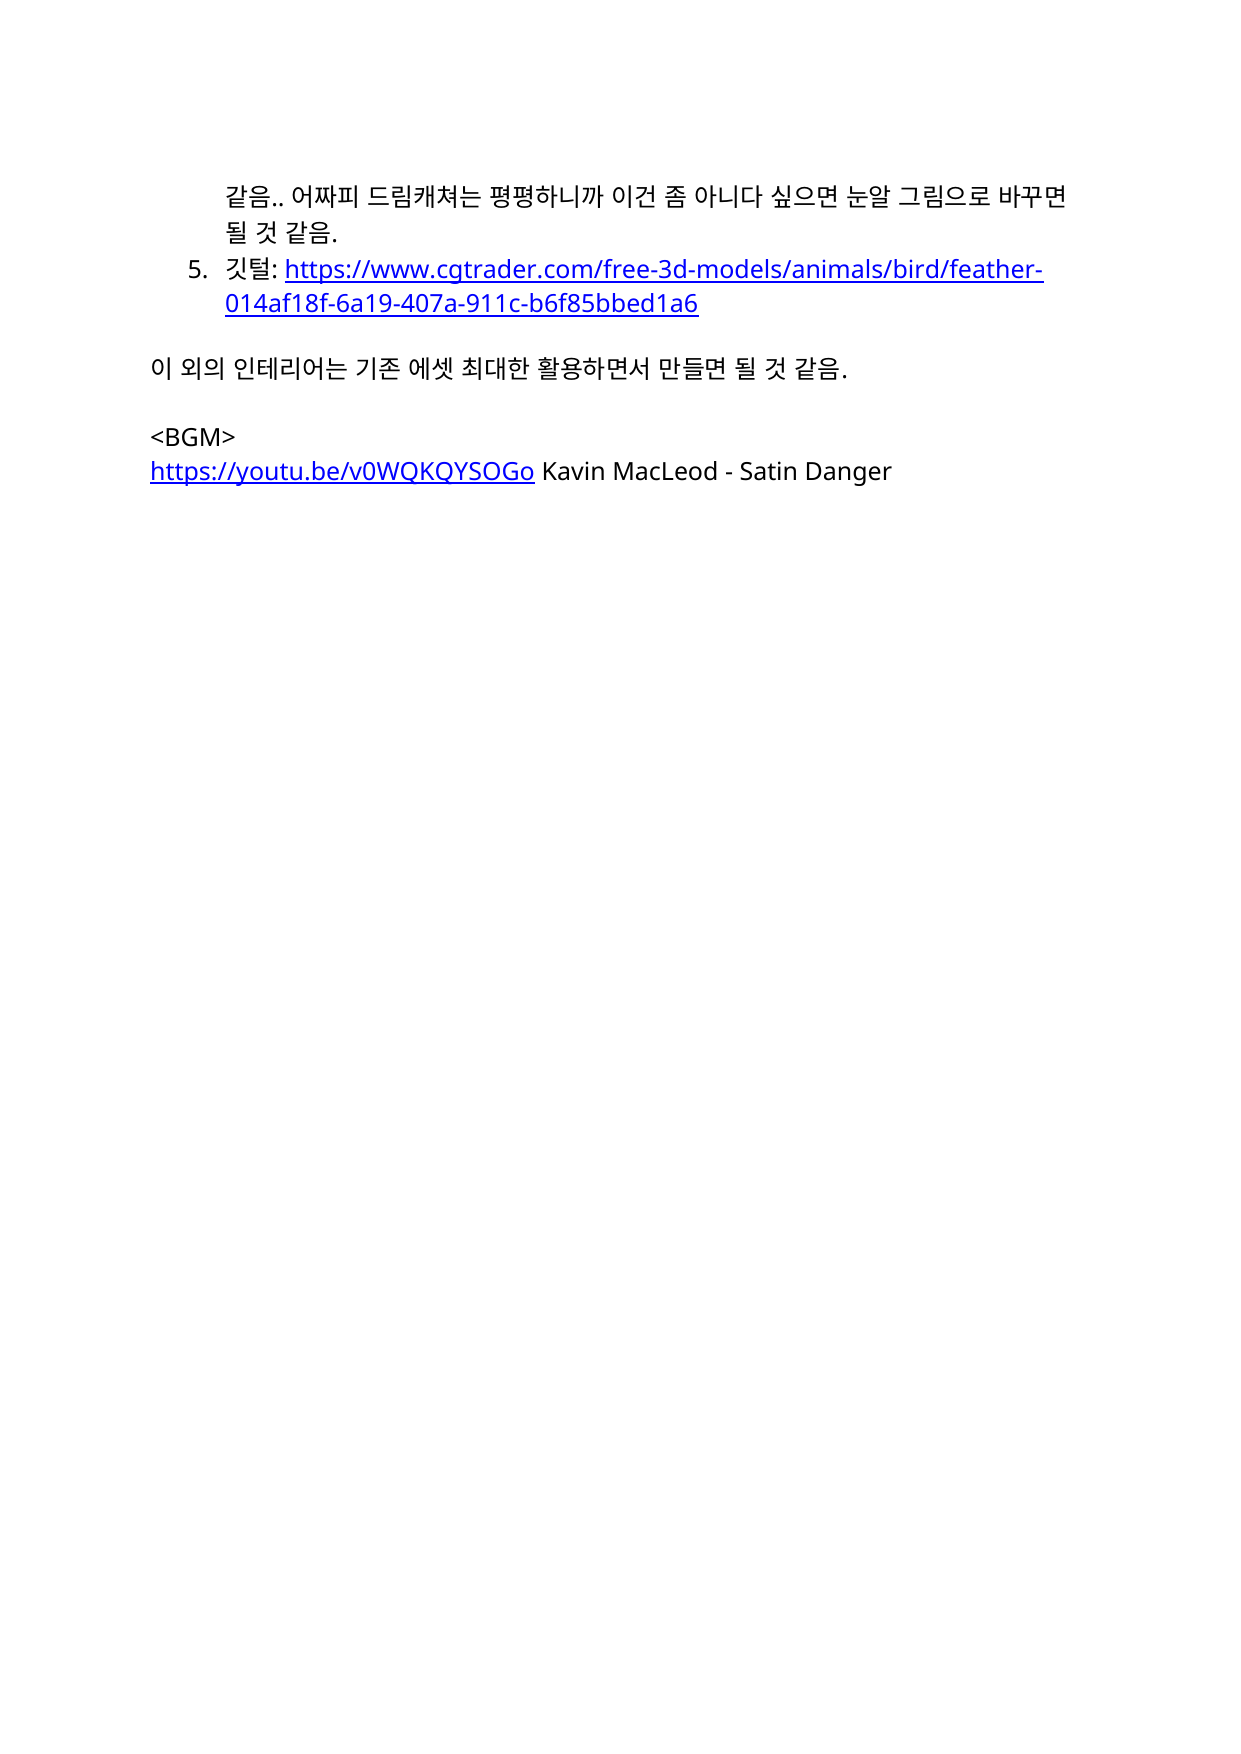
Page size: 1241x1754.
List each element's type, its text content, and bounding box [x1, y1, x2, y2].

text <BGM> [150, 419, 1090, 453]
list 깃털: https://www.cgtrader.com/free-3d-models/animals/bird/feather-014af18f-6a19-407a-911c-b6f85bbed1a6 [187, 250, 1090, 320]
text 이 외의 인테리어는 기존 에셋 최대한 활용하면서 만들면 될 것 같음. [150, 349, 1090, 385]
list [187, 177, 1090, 250]
text https://youtu.be/v0WQKQYSOGo Kavin MacLeod - Satin Danger [150, 453, 1090, 488]
